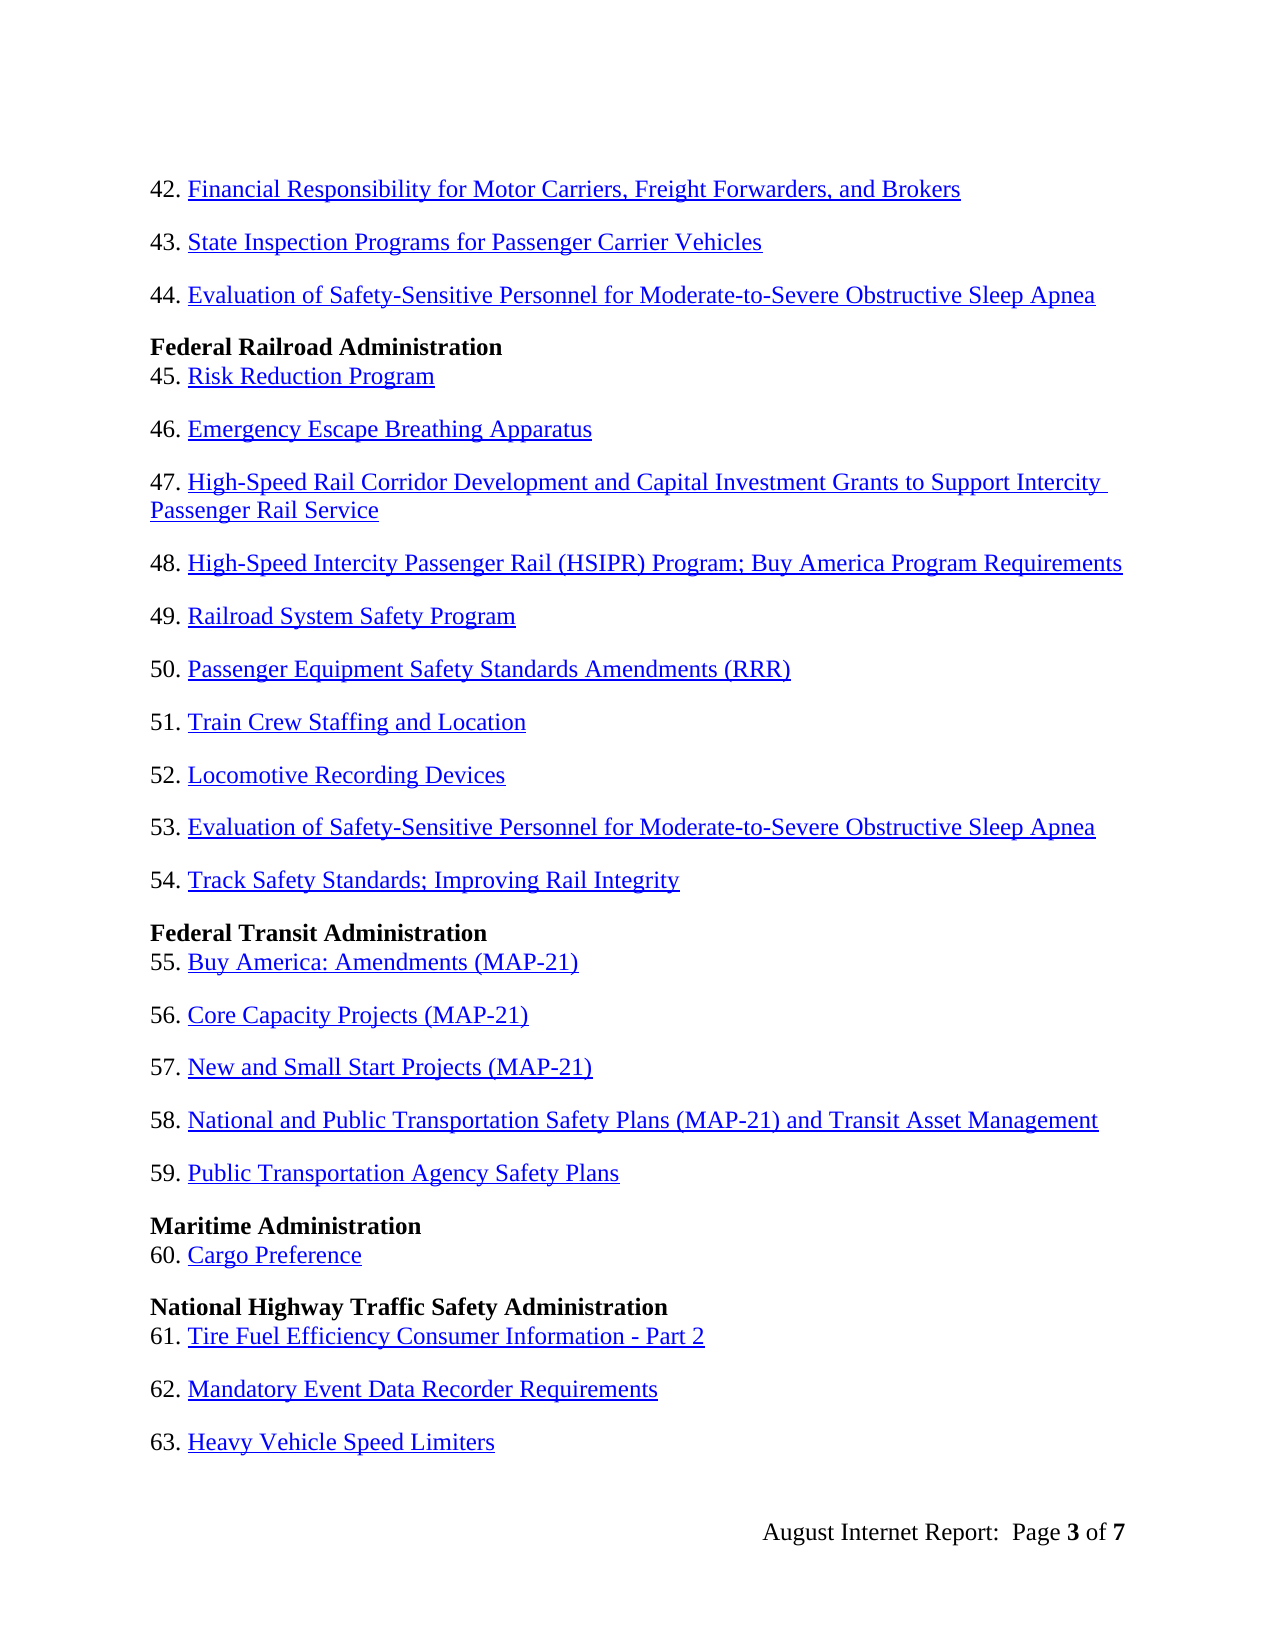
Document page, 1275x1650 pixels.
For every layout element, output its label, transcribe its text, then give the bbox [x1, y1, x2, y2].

text 54. Track Safety Standards; Improving Rail Integrity [150, 865, 1125, 894]
text 59. Public Transportation Agency Safety Plans [150, 1158, 1125, 1187]
text Federal Transit Administration [150, 918, 1125, 947]
text Federal Railroad Administration [150, 332, 1125, 361]
text 51. Train Crew Staffing and Location [150, 707, 1125, 736]
text 53. Evaluation of Safety-Sensitive Personnel for Moderate-to-Severe Obstructive Sleep Apnea [150, 812, 1125, 841]
text 49. Railroad System Safety Program [150, 601, 1125, 630]
text 55. Buy America: Amendments (MAP-21) [150, 947, 1125, 976]
text 60. Cargo Preference [150, 1240, 1125, 1268]
text 48. High-Speed Intercity Passenger Rail (HSIPR) Program; Buy America Program Requirements [150, 548, 1125, 577]
text 52. Locomotive Recording Devices [150, 760, 1125, 788]
text 56. Core Capacity Projects (MAP-21) [150, 1000, 1125, 1028]
text Maritime Administration [150, 1211, 1125, 1240]
text 45. Risk Reduction Program [150, 361, 1125, 390]
text National Highway Traffic Safety Administration [150, 1292, 1125, 1321]
text 46. Emergency Escape Breathing Apparatus [150, 414, 1125, 443]
text 44. Evaluation of Safety-Sensitive Personnel for Moderate-to-Severe Obstructive Sleep Apnea [150, 280, 1125, 308]
text 47. High-Speed Rail Corridor Development and Capital Investment Grants to Support Intercity Passenger Rail Service [150, 467, 1125, 524]
text 57. New and Small Start Projects (MAP-21) [150, 1052, 1125, 1081]
text 42. Financial Responsibility for Motor Carriers, Freight Forwarders, and Brokers [150, 174, 1125, 203]
text 61. Tire Fuel Efficiency Consumer Information - Part 2 [150, 1321, 1125, 1350]
text 58. National and Public Transportation Safety Plans (MAP-21) and Transit Asset Management [150, 1105, 1125, 1134]
text 43. State Inspection Programs for Passenger Carrier Vehicles [150, 227, 1125, 256]
text 50. Passenger Equipment Safety Standards Amendments (RRR) [150, 654, 1125, 683]
text 62. Mandatory Event Data Recorder Requirements [150, 1374, 1125, 1403]
text 63. Heavy Vehicle Speed Limiters [150, 1427, 1125, 1456]
